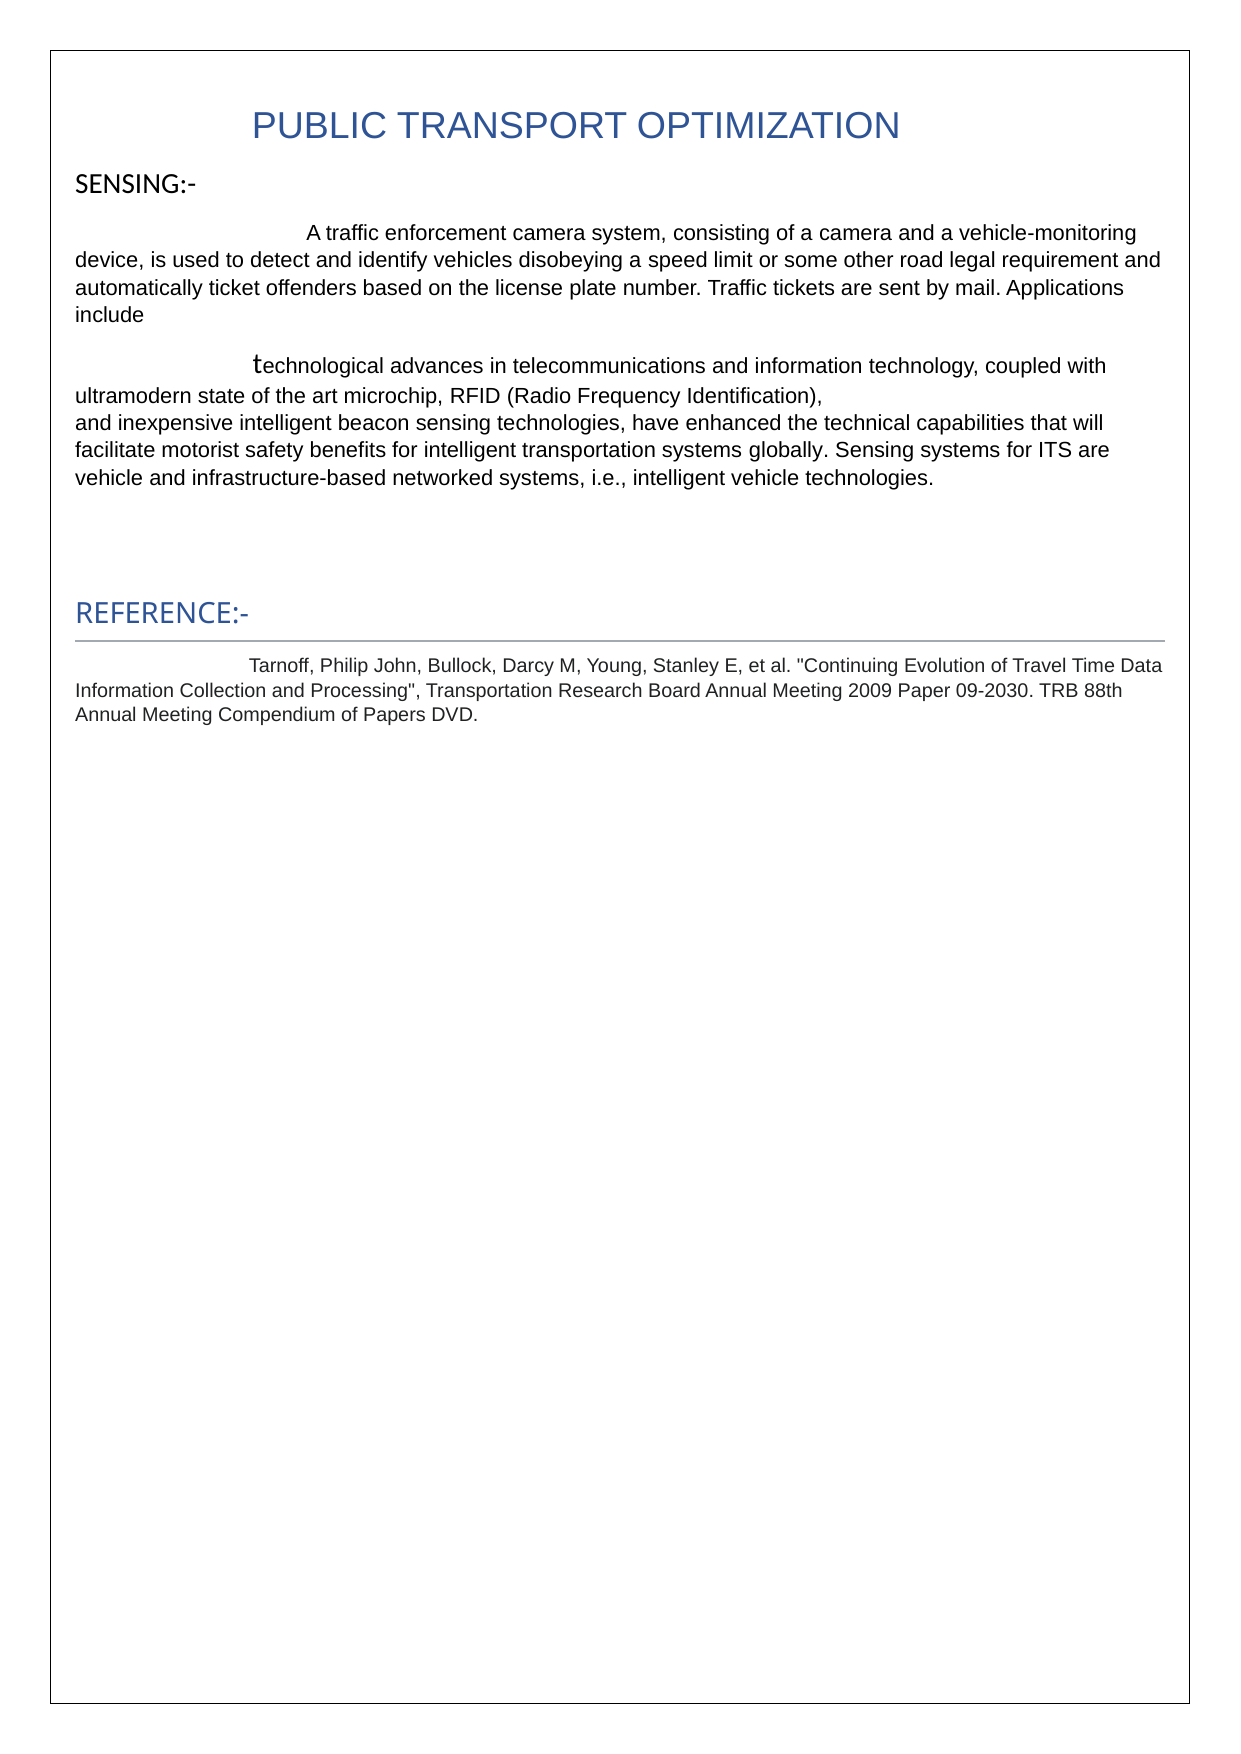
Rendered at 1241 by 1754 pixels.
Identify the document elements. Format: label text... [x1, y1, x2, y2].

text A traffic enforcement camera system, consisting of a camera and a vehicle-monitoring device, is used to detect and identify vehicles disobeying a speed limit or some other road legal requirement and automatically ticket offenders based on the license plate number. Traffic tickets are sent by mail. Applications include [75, 220, 1165, 327]
text SENSING:- [75, 165, 1165, 201]
text Tarnoff, Philip John, Bullock, Darcy M, Young, Stanley E, et al. "Continuing Evolution of Travel Time Data Information Collection and Processing", Transportation Research Board Annual Meeting 2009 Paper 09-2030. TRB 88th Annual Meeting Compendium of Papers DVD. [75, 654, 1165, 726]
text technological advances in telecommunications and information technology, coupled with ultramodern state of the art microchip, RFID (Radio Frequency Identification), and inexpensive intelligent beacon sensing technologies, have enhanced the technical capabilities that will facilitate motorist safety benefits for intelligent transportation systems globally. Sensing systems for ITS are vehicle and infrastructure-based networked systems, i.e., intelligent vehicle technologies. [75, 345, 1165, 490]
subtitle REFERENCE:- [75, 561, 1165, 640]
